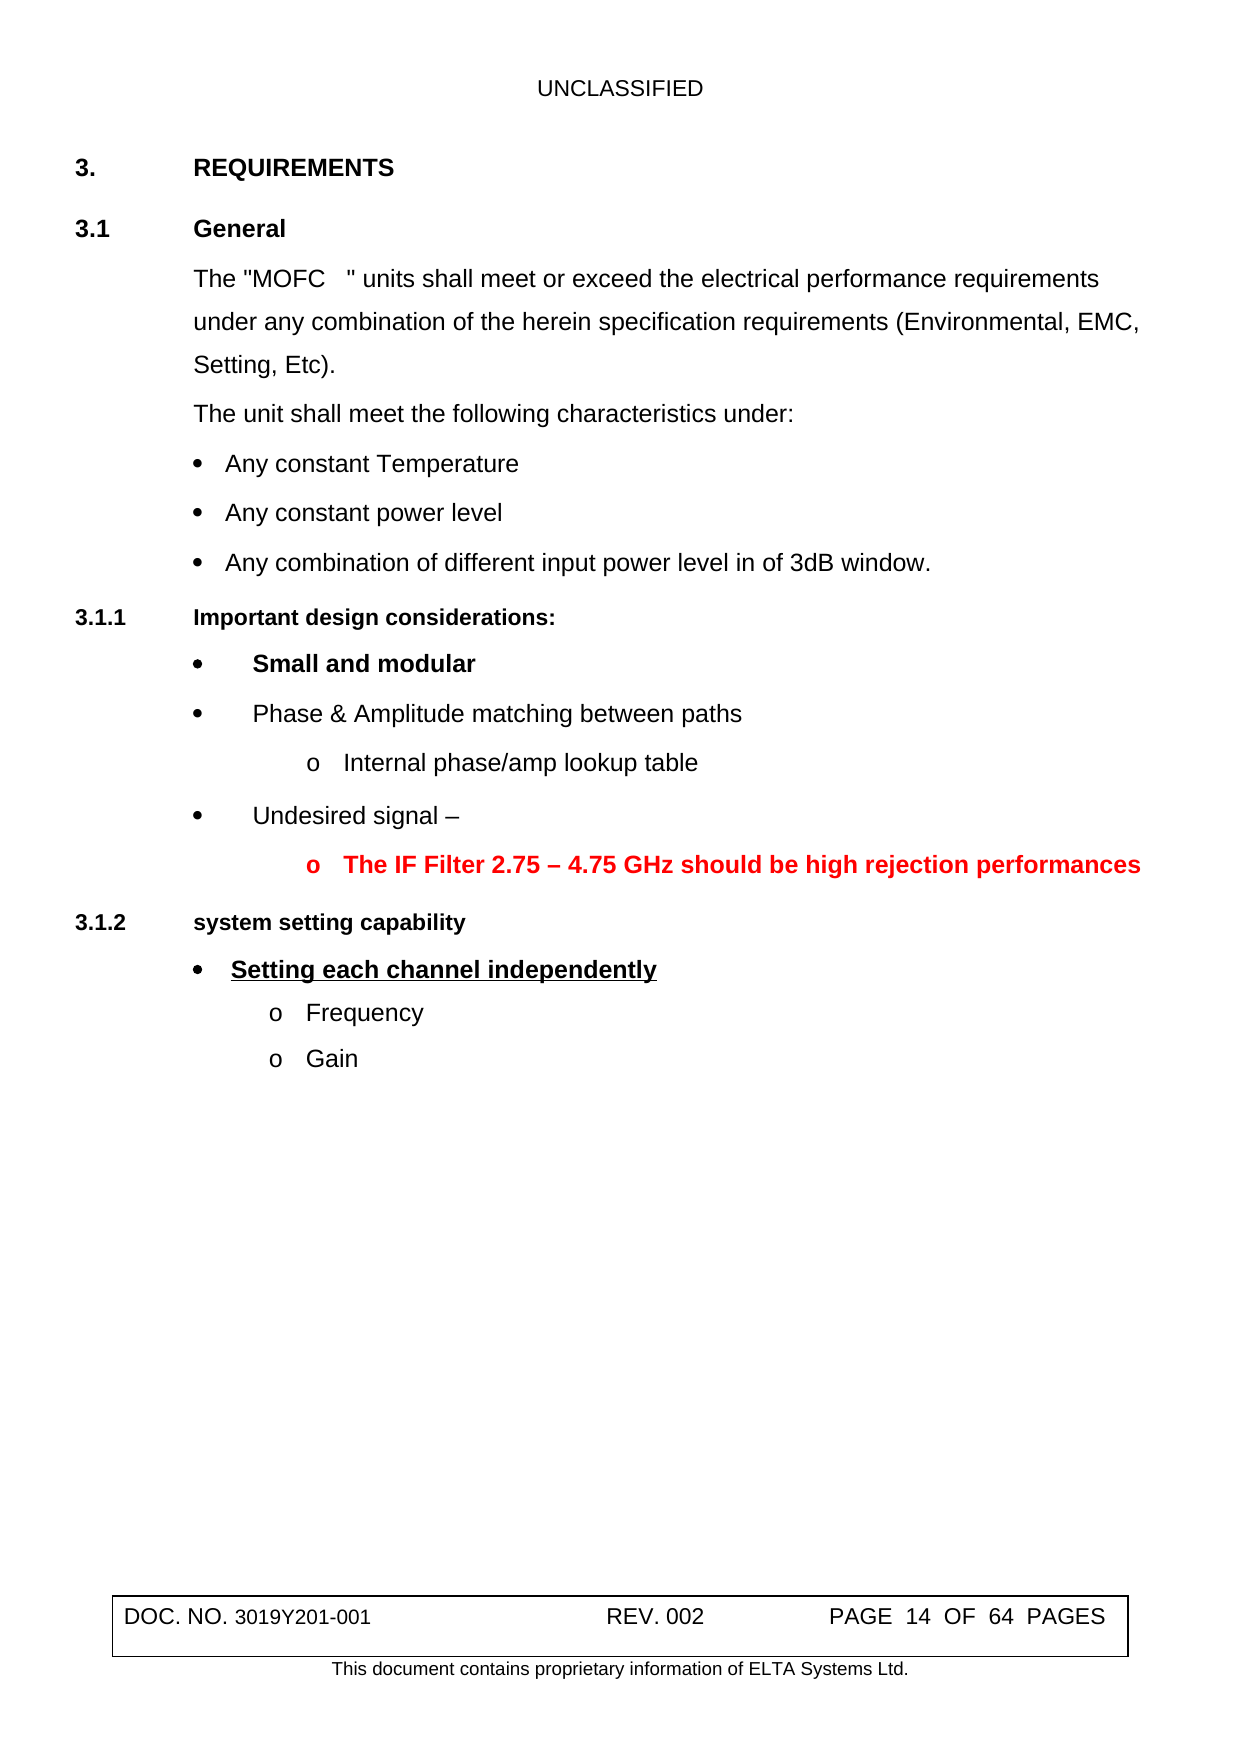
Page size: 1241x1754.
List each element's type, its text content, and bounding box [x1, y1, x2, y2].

text The unit shall meet the following characteristics under: [193, 399, 1165, 428]
list Phase & Amplitude matching between paths [193, 699, 1165, 728]
list The IF Filter 2.75 – 4.75 GHz should be high rejection performances [306, 850, 1165, 881]
list Important design considerations: [75, 603, 1165, 630]
list General [75, 214, 1165, 243]
list Any constant Temperature [193, 449, 1165, 478]
list system setting capability [75, 909, 1165, 936]
list Small and modular [193, 649, 1165, 678]
list Undesired signal – [193, 801, 1165, 830]
list Frequency [268, 998, 1071, 1029]
list Any constant power level [193, 498, 1165, 527]
list Any combination of different input power level in of 3dB window. [193, 548, 1165, 577]
list REQUIREMENTS [75, 153, 1165, 181]
text The "MOFC " units shall meet or exceed the electrical performance requirements under any combination of the herein specification requirements (Environmental, EMC, Setting, Etc). [193, 264, 1165, 379]
list Gain [268, 1044, 1071, 1075]
list Setting each channel independently [193, 955, 1071, 984]
list Internal phase/amp lookup table [306, 748, 1165, 779]
